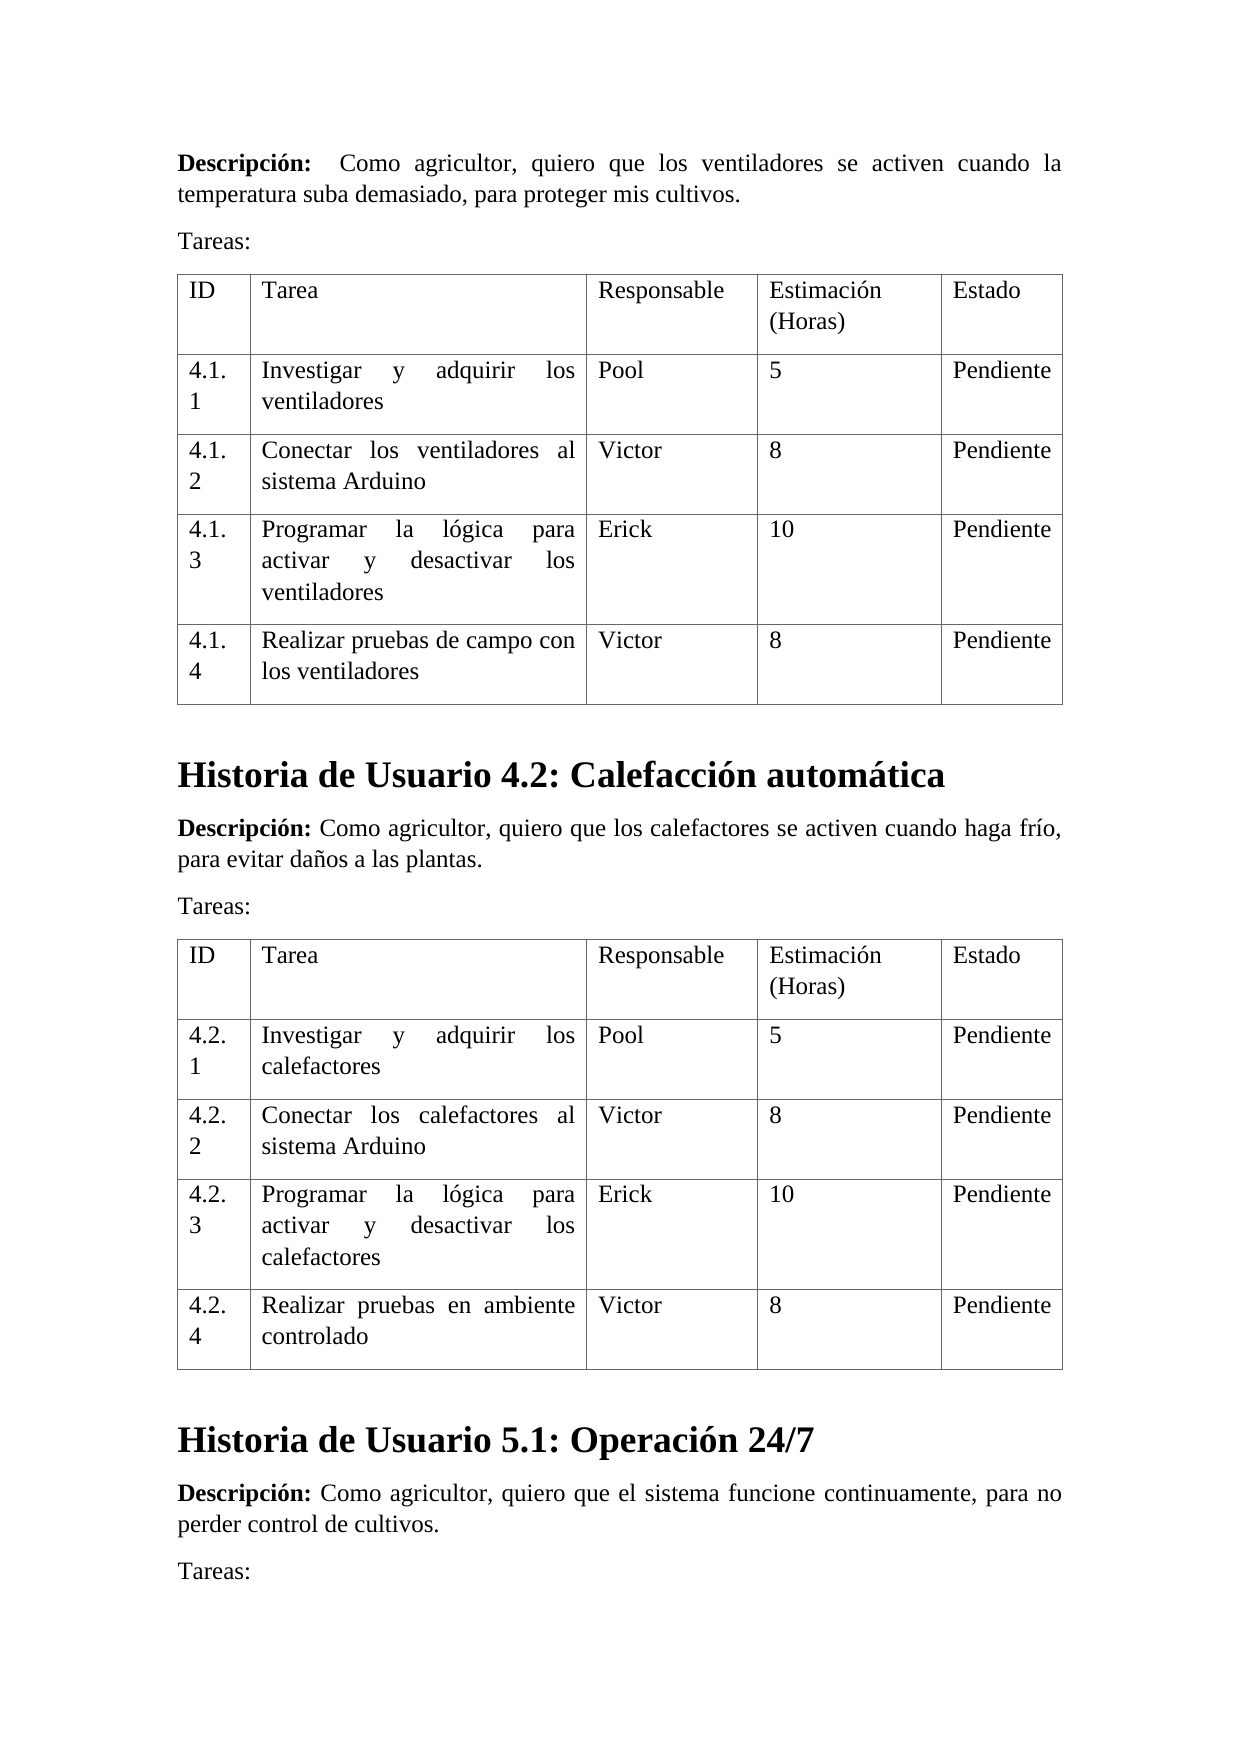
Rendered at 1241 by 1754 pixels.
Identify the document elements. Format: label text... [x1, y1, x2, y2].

table_cell 4.1.2 [178, 435, 250, 513]
table_cell Programar la lógica para activar y desactivar los ventiladores [251, 515, 586, 624]
table_cell Investigar y adquirir los ventiladores [251, 355, 586, 434]
table_cell Conectar los ventiladores al sistema Arduino [251, 435, 586, 513]
table_header Estimación (Horas) [758, 940, 941, 1019]
table_cell Pool [587, 1020, 757, 1099]
table_cell Realizar pruebas en ambiente controlado [251, 1290, 586, 1369]
text Tareas: [177, 891, 1063, 920]
table_cell Programar la lógica para activar y desactivar los calefactores [251, 1180, 586, 1289]
table_cell Pendiente [942, 1290, 1062, 1369]
table_cell 4.2.4 [178, 1290, 250, 1369]
table_cell Victor [587, 435, 757, 513]
table_cell Pendiente [942, 1020, 1062, 1099]
table_cell Investigar y adquirir los calefactores [251, 1020, 586, 1099]
table_cell Pendiente [942, 515, 1062, 624]
subtitle Historia de Usuario 5.1: Operación 24/7 [177, 1418, 1063, 1461]
table_cell 4.2.2 [178, 1100, 250, 1178]
table_header Tarea [251, 275, 586, 354]
table_cell 10 [758, 1180, 941, 1289]
table_cell 5 [758, 355, 941, 434]
table_cell 4.1.1 [178, 355, 250, 434]
table_cell Victor [587, 1290, 757, 1369]
table_cell Pendiente [942, 1180, 1062, 1289]
text Descripción: Como agricultor, quiero que los ventiladores se activen cuando la temperatura suba demasiado, para proteger mis cultivos. [177, 148, 1063, 207]
table_header Responsable [587, 275, 757, 354]
table_cell Conectar los calefactores al sistema Arduino [251, 1100, 586, 1178]
text Descripción: Como agricultor, quiero que el sistema funcione continuamente, para no perder control de cultivos. [177, 1478, 1063, 1537]
table_cell Realizar pruebas de campo con los ventiladores [251, 625, 586, 704]
table_cell Pool [587, 355, 757, 434]
text Descripción: Como agricultor, quiero que los calefactores se activen cuando haga frío, para evitar daños a las plantas. [177, 813, 1063, 872]
table_cell Pendiente [942, 625, 1062, 704]
table_cell 4.2.1 [178, 1020, 250, 1099]
table_cell Pendiente [942, 1100, 1062, 1178]
table_cell 8 [758, 1290, 941, 1369]
table_header Responsable [587, 940, 757, 1019]
table_header Tarea [251, 940, 586, 1019]
table_cell 5 [758, 1020, 941, 1099]
table_cell 4.1.3 [178, 515, 250, 624]
text Tareas: [177, 1556, 1063, 1585]
table_cell Erick [587, 515, 757, 624]
table_cell Pendiente [942, 435, 1062, 513]
table_cell 4.2.3 [178, 1180, 250, 1289]
table_cell Erick [587, 1180, 757, 1289]
table_cell Victor [587, 625, 757, 704]
text Tareas: [177, 226, 1063, 255]
table_cell 4.1.4 [178, 625, 250, 704]
table_cell 8 [758, 1100, 941, 1178]
table_cell Pendiente [942, 355, 1062, 434]
subtitle Historia de Usuario 4.2: Calefacción automática [177, 753, 1063, 796]
table_cell Victor [587, 1100, 757, 1178]
table_header Estado [942, 940, 1062, 1019]
table_header Estado [942, 275, 1062, 354]
table_cell 10 [758, 515, 941, 624]
table_header Estimación (Horas) [758, 275, 941, 354]
table_cell 8 [758, 625, 941, 704]
table_cell 8 [758, 435, 941, 513]
table_header ID [178, 275, 250, 354]
table_header ID [178, 940, 250, 1019]
